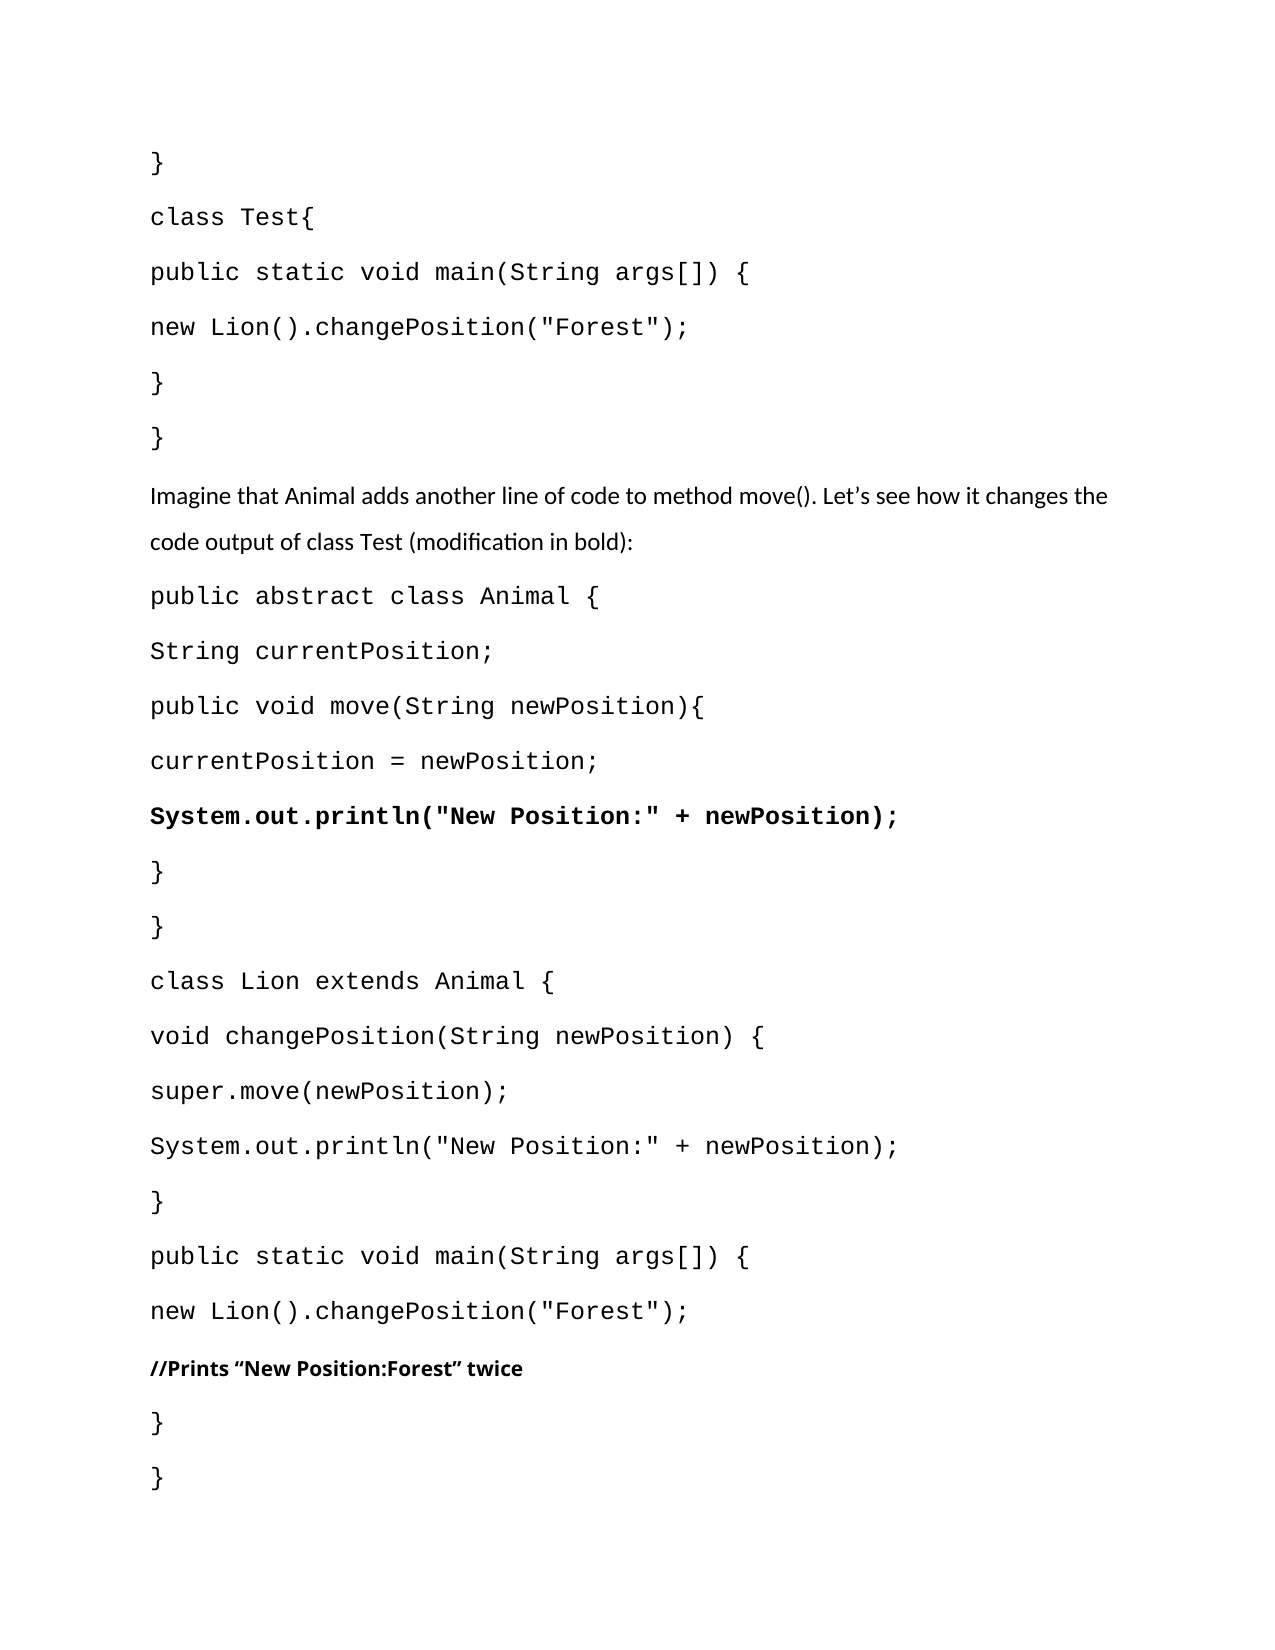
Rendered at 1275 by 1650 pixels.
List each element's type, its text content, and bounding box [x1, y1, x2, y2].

text } [150, 914, 1125, 942]
text public void move(String newPosition){ [150, 694, 1125, 722]
text String currentPosition; [150, 639, 1125, 667]
text class Lion extends Animal { [150, 969, 1125, 997]
text } [150, 150, 1125, 178]
text public static void main(String args[]) { [150, 260, 1125, 288]
text } [150, 1464, 1125, 1492]
text currentPosition = newPosition; [150, 749, 1125, 777]
text new Lion().changePosition("Forest"); [150, 1299, 1125, 1327]
text } [150, 1409, 1125, 1437]
text void changePosition(String newPosition) { [150, 1024, 1125, 1052]
text System.out.println("New Position:" + newPosition); [150, 1134, 1125, 1162]
text } [150, 859, 1125, 887]
text } [150, 425, 1125, 453]
text System.out.println("New Position:" + newPosition); [150, 804, 1125, 832]
text } [150, 370, 1125, 398]
text //Prints “New Position:Forest” twice [150, 1354, 1125, 1382]
text Imagine that Animal adds another line of code to method move(). Let’s see how it changes the code output of class Test (modification in bold): [150, 480, 1125, 556]
text class Test{ [150, 205, 1125, 233]
text } [150, 1189, 1125, 1217]
text super.move(newPosition); [150, 1079, 1125, 1107]
text public abstract class Animal { [150, 584, 1125, 612]
text new Lion().changePosition("Forest"); [150, 315, 1125, 343]
text public static void main(String args[]) { [150, 1244, 1125, 1272]
